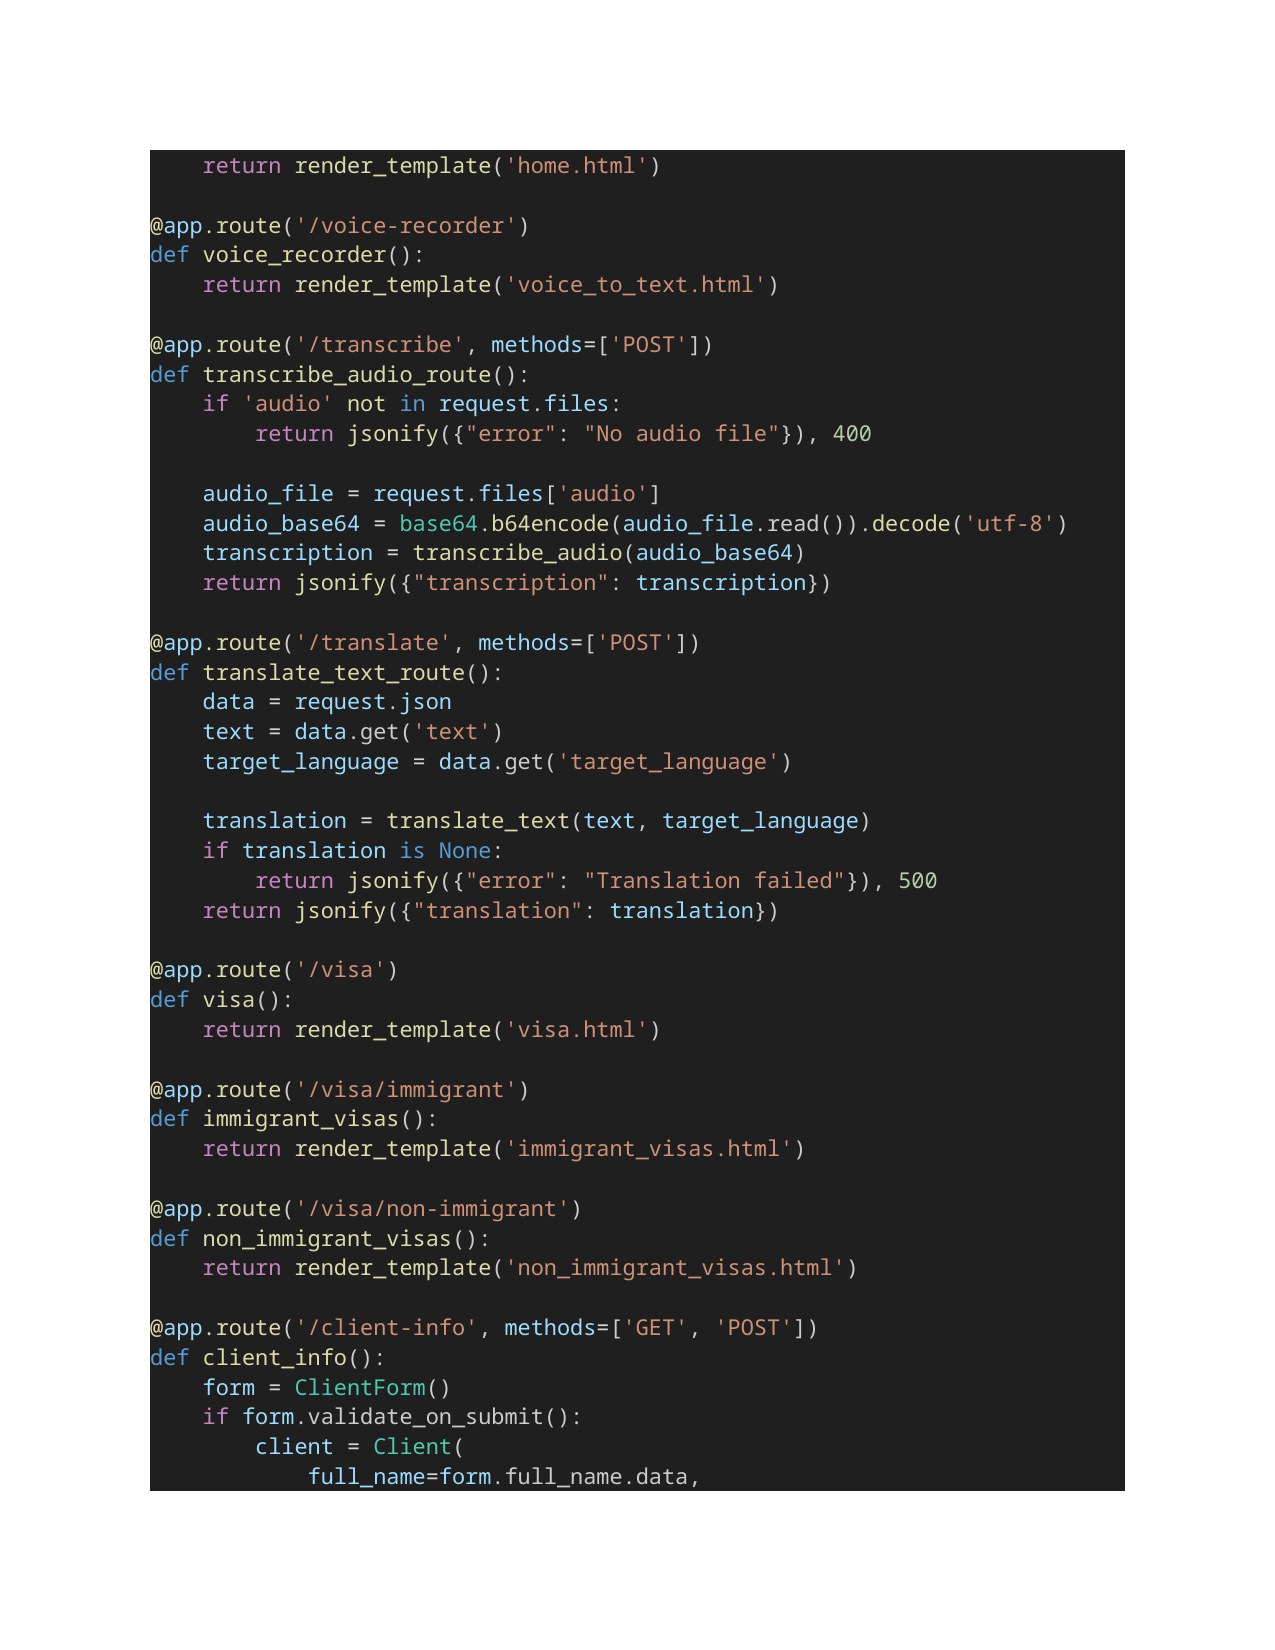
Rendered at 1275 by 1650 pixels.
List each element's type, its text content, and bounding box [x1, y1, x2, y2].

text audio_base64 = base64.b64encode(audio_file.read()).decode('utf-8') [150, 507, 1125, 537]
text transcription = transcribe_audio(audio_base64) [150, 537, 1125, 567]
text return jsonify({"error": "No audio file"}), 400 [150, 418, 1125, 448]
text return render_template('voice_to_text.html') [150, 269, 1125, 299]
text text = data.get('text') [150, 716, 1125, 746]
text def translate_text_route(): [150, 656, 1125, 686]
text @app.route('/transcribe', methods=['POST']) [150, 329, 1125, 358]
text target_language = data.get('target_language') [150, 746, 1125, 776]
text def non_immigrant_visas(): [150, 1222, 1125, 1252]
text def client_info(): [150, 1342, 1125, 1371]
text @app.route('/visa/immigrant') [150, 1073, 1125, 1103]
text return jsonify({"transcription": transcription}) [150, 567, 1125, 597]
text @app.route('/client-info', methods=['GET', 'POST']) [150, 1312, 1125, 1342]
text def visa(): [150, 984, 1125, 1014]
text client = Client( [150, 1431, 1125, 1461]
text return jsonify({"translation": translation}) [150, 895, 1125, 924]
text @app.route('/voice-recorder') [150, 209, 1125, 239]
text audio_file = request.files['audio'] [150, 478, 1125, 507]
text if form.validate_on_submit(): [150, 1401, 1125, 1431]
text data = request.json [150, 686, 1125, 716]
text full_name=form.full_name.data, [150, 1461, 1125, 1491]
text def voice_recorder(): [150, 239, 1125, 269]
text if translation is None: [150, 835, 1125, 865]
text return render_template('visa.html') [150, 1014, 1125, 1044]
text form = ClientForm() [150, 1371, 1125, 1401]
text return render_template('non_immigrant_visas.html') [150, 1252, 1125, 1282]
text return jsonify({"error": "Translation failed"}), 500 [150, 865, 1125, 895]
text def immigrant_visas(): [150, 1103, 1125, 1133]
text @app.route('/visa/non-immigrant') [150, 1193, 1125, 1222]
text if 'audio' not in request.files: [150, 388, 1125, 418]
text translation = translate_text(text, target_language) [150, 805, 1125, 835]
text return render_template('home.html') [150, 150, 1125, 180]
text return render_template('immigrant_visas.html') [150, 1133, 1125, 1163]
text @app.route('/visa') [150, 954, 1125, 984]
text @app.route('/translate', methods=['POST']) [150, 627, 1125, 656]
text def transcribe_audio_route(): [150, 358, 1125, 388]
